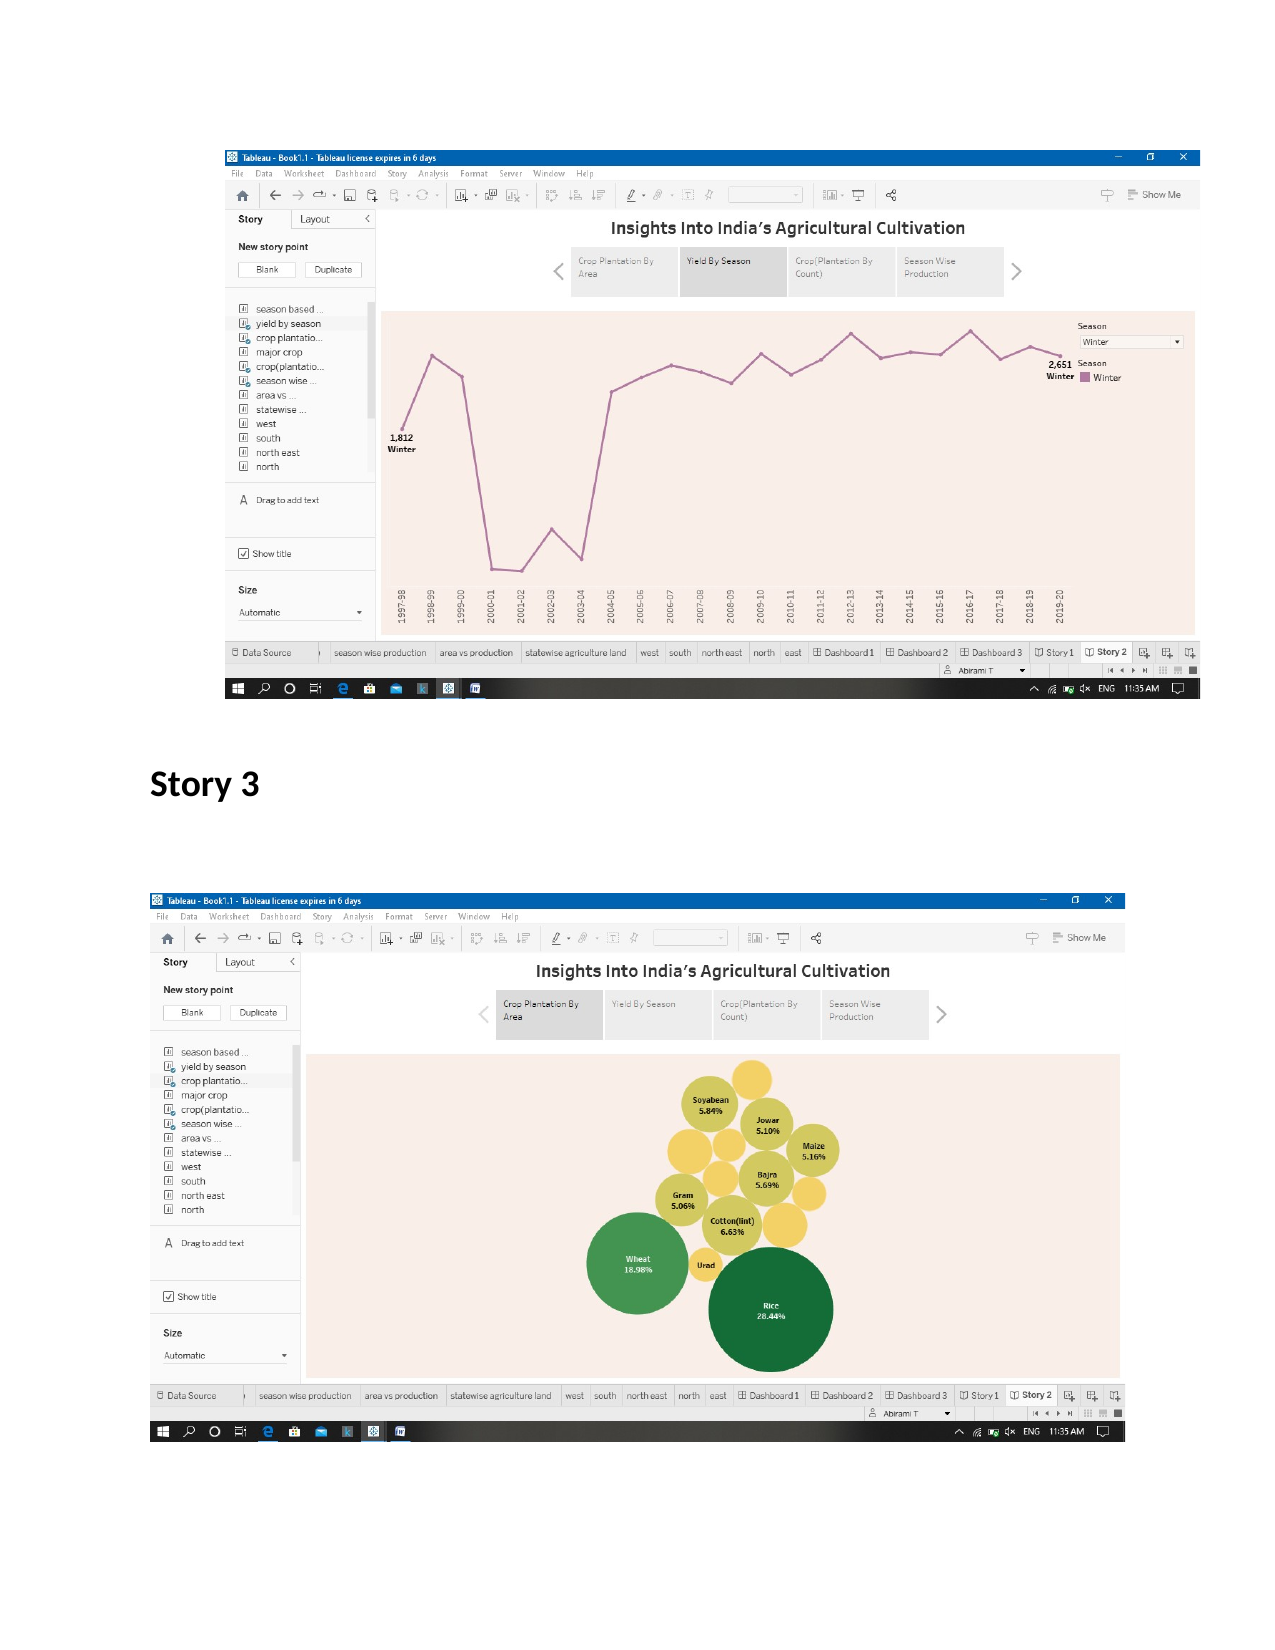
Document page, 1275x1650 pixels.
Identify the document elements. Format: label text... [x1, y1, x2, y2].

picture [225, 150, 1200, 699]
text Story 3 [150, 760, 1125, 806]
picture [150, 893, 1125, 1442]
